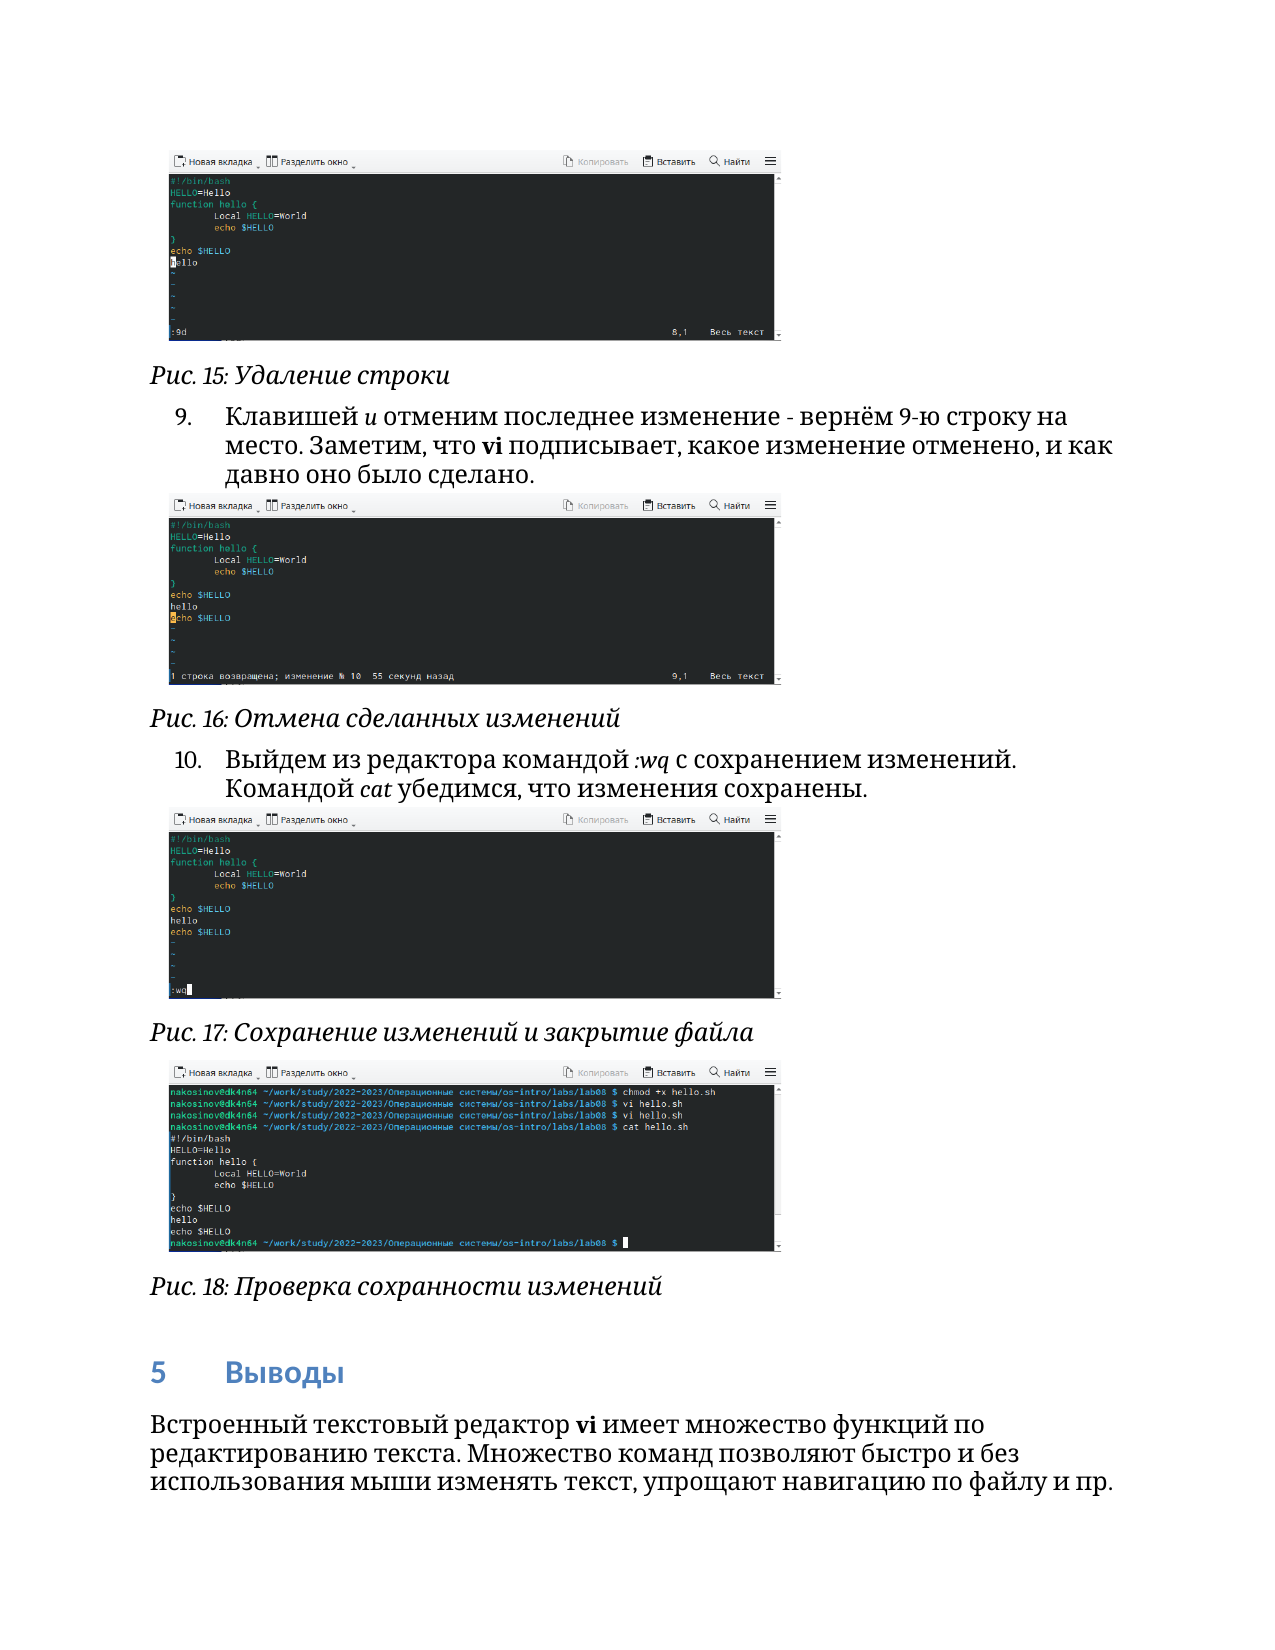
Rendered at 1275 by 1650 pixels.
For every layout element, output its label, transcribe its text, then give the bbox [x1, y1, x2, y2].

picture [168, 807, 782, 999]
subtitle 5 Выводы [150, 1351, 1125, 1392]
list Клавишей u отменим последнее изменение - вернём 9-ю строку на место. Заметим, что vi подписывает, какое изменение отменено, и как давно оно было сделано. [175, 403, 1125, 489]
picture [168, 493, 782, 685]
text Встроенный текстовый редактор vi имеет множество функций по редактированию текста. Множество команд позволяют быстро и без использования мыши изменять текст, упрощают навигацию по файлу и пр. [150, 1411, 1125, 1497]
text Рис. 16: Отмена сделанных изменений [150, 705, 1125, 734]
text Рис. 18: Проверка сохранности изменений [150, 1272, 1125, 1301]
list Выйдем из редактора командой :wq с сохранением изменений. Командой cat убедимся, что изменения сохранены. [175, 746, 1125, 804]
picture [168, 1060, 782, 1252]
text Рис. 17: Сохранение изменений и закрытие файла [150, 1019, 1125, 1048]
text Рис. 15: Удаление строки [150, 362, 1125, 391]
picture [168, 150, 782, 341]
